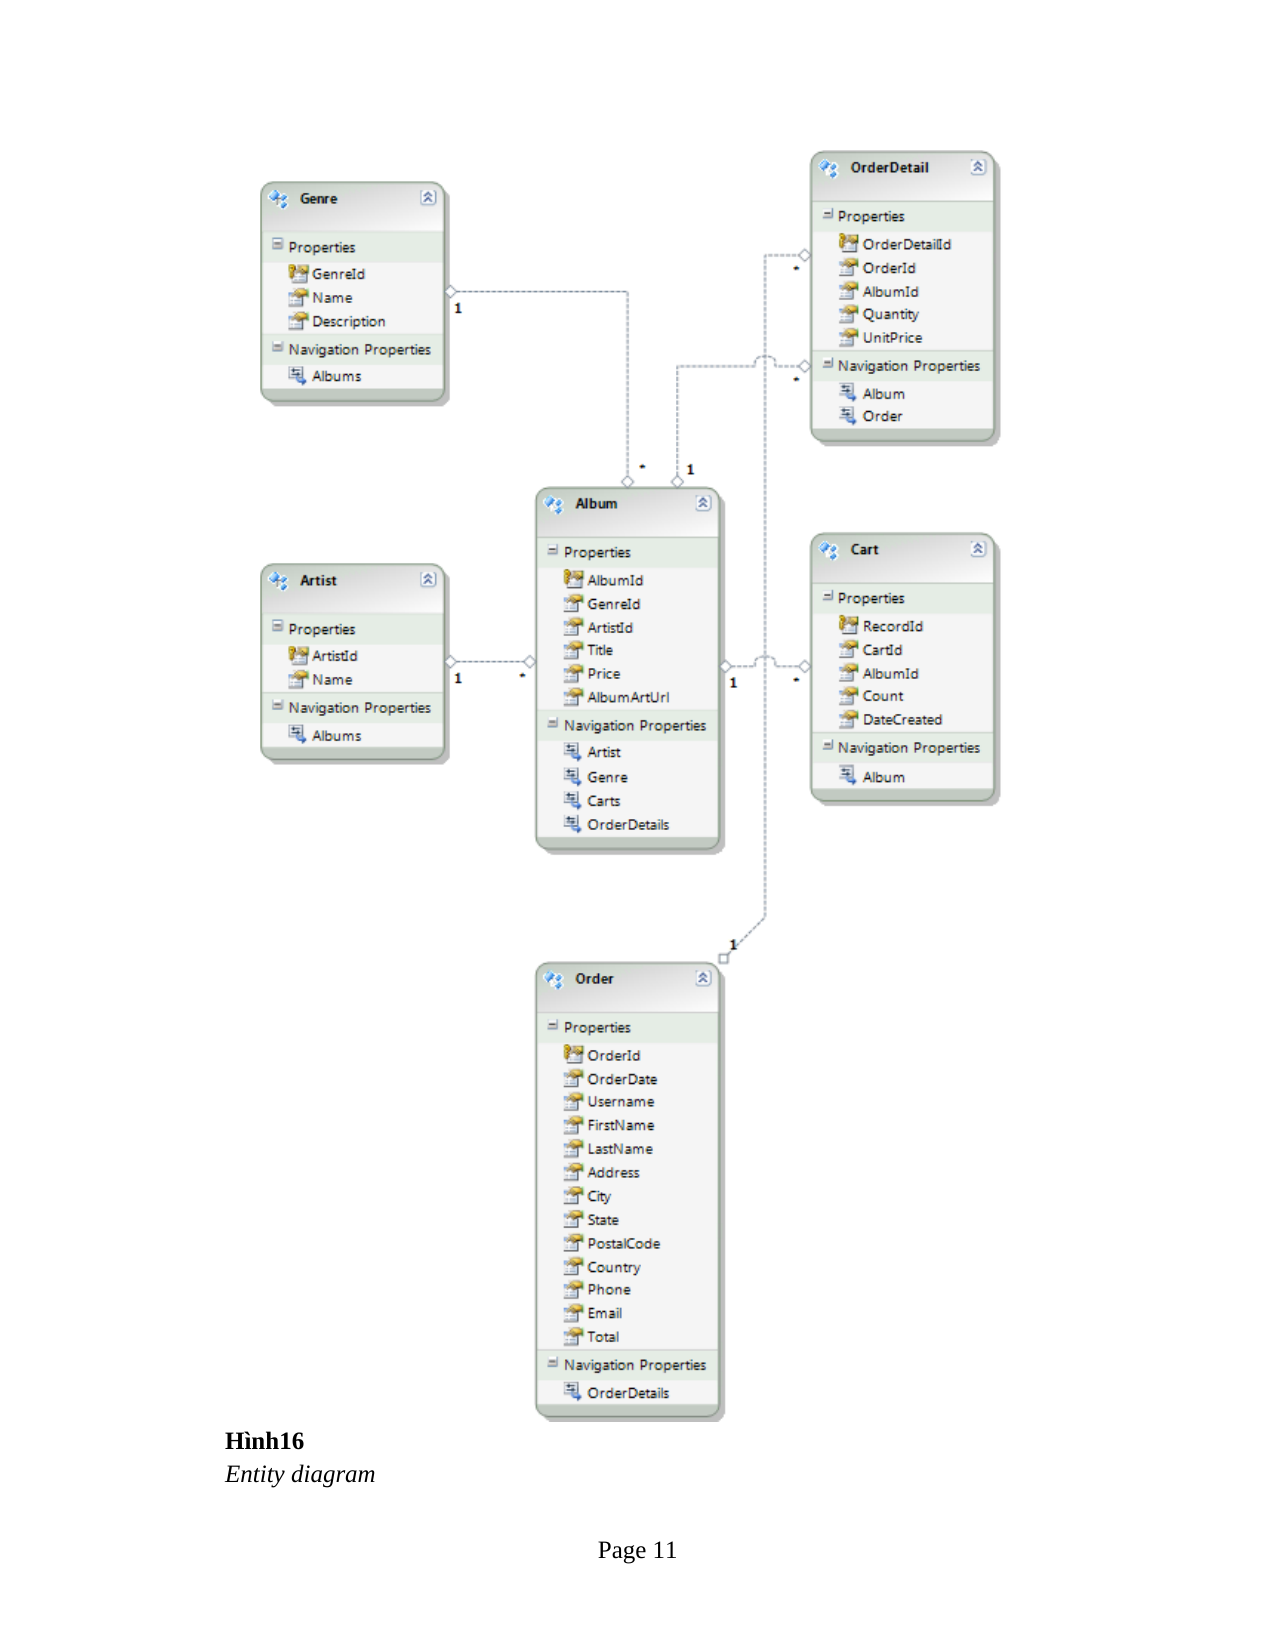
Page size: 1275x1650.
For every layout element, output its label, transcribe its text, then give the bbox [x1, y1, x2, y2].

text Hình16 [225, 1426, 1125, 1455]
picture [225, 150, 1054, 1422]
text Entity diagram [225, 1459, 1125, 1488]
